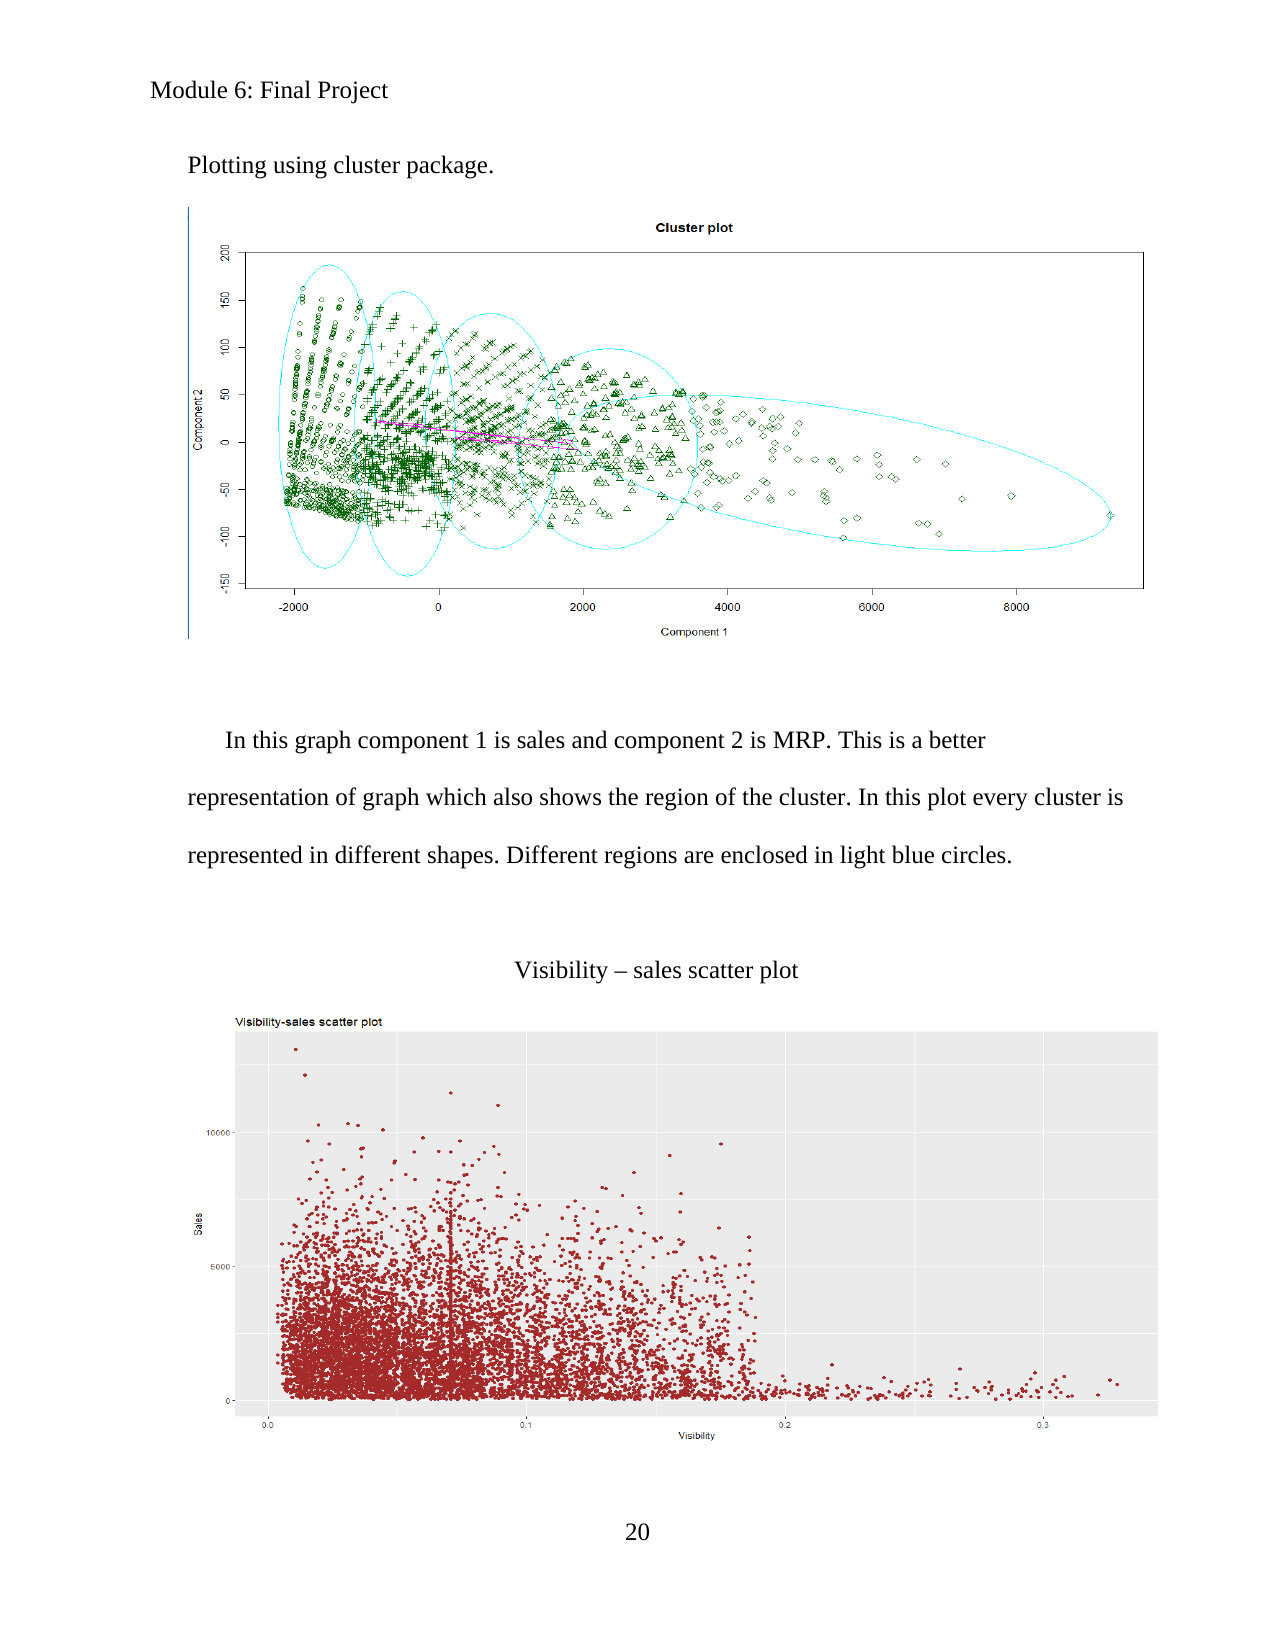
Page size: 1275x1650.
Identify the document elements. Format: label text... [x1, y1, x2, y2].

text In this graph component 1 is sales and component 2 is MRP. This is a better representation of graph which also shows the region of the cluster. In this plot every cluster is represented in different shapes. Different regions are enclosed in light blue circles. [187, 725, 1125, 868]
picture [187, 207, 1163, 639]
text Plotting using cluster package. [187, 150, 1125, 179]
picture [187, 1012, 1163, 1444]
text Visibility – sales scatter plot [187, 955, 1125, 983]
